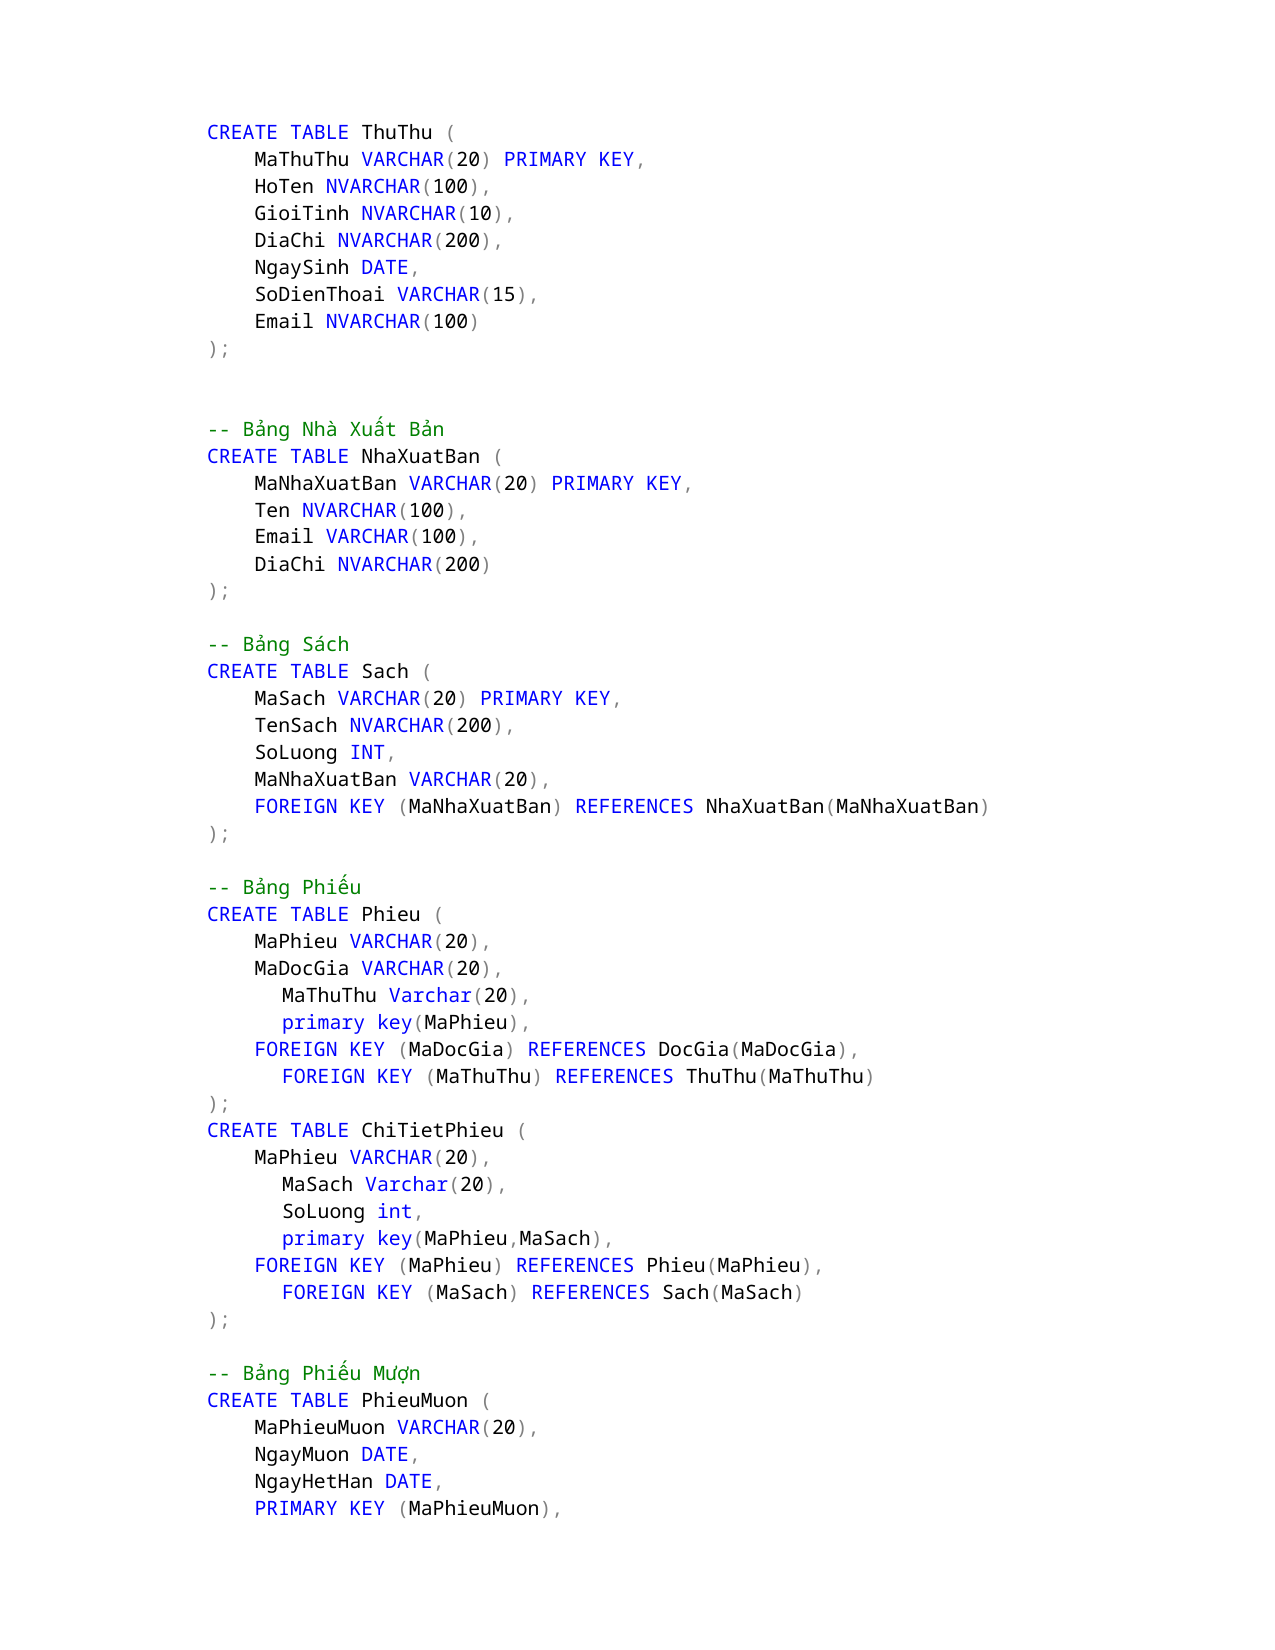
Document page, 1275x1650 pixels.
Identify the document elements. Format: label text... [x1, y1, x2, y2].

text DiaChi NVARCHAR(200) [207, 550, 1186, 577]
text ); [207, 1305, 1186, 1332]
text TenSach NVARCHAR(200), [207, 712, 1186, 739]
text FOREIGN KEY (MaNhaXuatBan) REFERENCES NhaXuatBan(MaNhaXuatBan) [207, 793, 1186, 819]
text ); [207, 577, 1186, 604]
text primary key(MaPhieu), [207, 1008, 1186, 1035]
text DiaChi NVARCHAR(200), [207, 226, 1186, 253]
text GioiTinh NVARCHAR(10), [207, 199, 1186, 226]
text ); [207, 334, 1186, 361]
text FOREIGN KEY (MaThuThu) REFERENCES ThuThu(MaThuThu) [207, 1062, 1186, 1089]
text CREATE TABLE ThuThu ( [207, 118, 1186, 145]
text MaPhieu VARCHAR(20), [207, 1143, 1186, 1170]
text NgayMuon DATE, [207, 1440, 1186, 1467]
text CREATE TABLE Phieu ( [207, 901, 1186, 927]
text CREATE TABLE NhaXuatBan ( [207, 442, 1186, 469]
text HoTen NVARCHAR(100), [207, 172, 1186, 199]
text SoLuong INT, [207, 739, 1186, 766]
text Email NVARCHAR(100) [207, 307, 1186, 334]
text Ten NVARCHAR(100), [207, 496, 1186, 523]
text CREATE TABLE PhieuMuon ( [207, 1386, 1186, 1413]
text NgayHetHan DATE, [207, 1467, 1186, 1494]
text MaThuThu Varchar(20), [207, 981, 1186, 1008]
text primary key(MaPhieu,MaSach), [207, 1224, 1186, 1251]
text Email VARCHAR(100), [207, 523, 1186, 550]
text CREATE TABLE Sach ( [207, 658, 1186, 685]
text NgaySinh DATE, [207, 253, 1186, 280]
text MaSach Varchar(20), [207, 1170, 1186, 1197]
text PRIMARY KEY (MaPhieuMuon), [207, 1494, 1186, 1521]
text MaThuThu VARCHAR(20) PRIMARY KEY, [207, 145, 1186, 172]
text CREATE TABLE ChiTietPhieu ( [207, 1116, 1186, 1143]
text ); [207, 819, 1186, 847]
text MaNhaXuatBan VARCHAR(20) PRIMARY KEY, [207, 469, 1186, 496]
text -- Bảng Phiếu [207, 873, 1186, 901]
text MaPhieu VARCHAR(20), [207, 927, 1186, 954]
text -- Bảng Nhà Xuất Bản [207, 415, 1186, 442]
text ); [207, 1089, 1186, 1116]
text MaSach VARCHAR(20) PRIMARY KEY, [207, 685, 1186, 712]
text -- Bảng Sách [207, 631, 1186, 658]
text FOREIGN KEY (MaPhieu) REFERENCES Phieu(MaPhieu), [207, 1251, 1186, 1278]
text -- Bảng Phiếu Mượn [207, 1359, 1186, 1386]
text SoLuong int, [207, 1197, 1186, 1224]
text MaDocGia VARCHAR(20), [207, 954, 1186, 981]
text MaNhaXuatBan VARCHAR(20), [207, 766, 1186, 793]
text MaPhieuMuon VARCHAR(20), [207, 1413, 1186, 1440]
text SoDienThoai VARCHAR(15), [207, 280, 1186, 307]
text FOREIGN KEY (MaDocGia) REFERENCES DocGia(MaDocGia), [207, 1035, 1186, 1062]
text FOREIGN KEY (MaSach) REFERENCES Sach(MaSach) [207, 1278, 1186, 1305]
